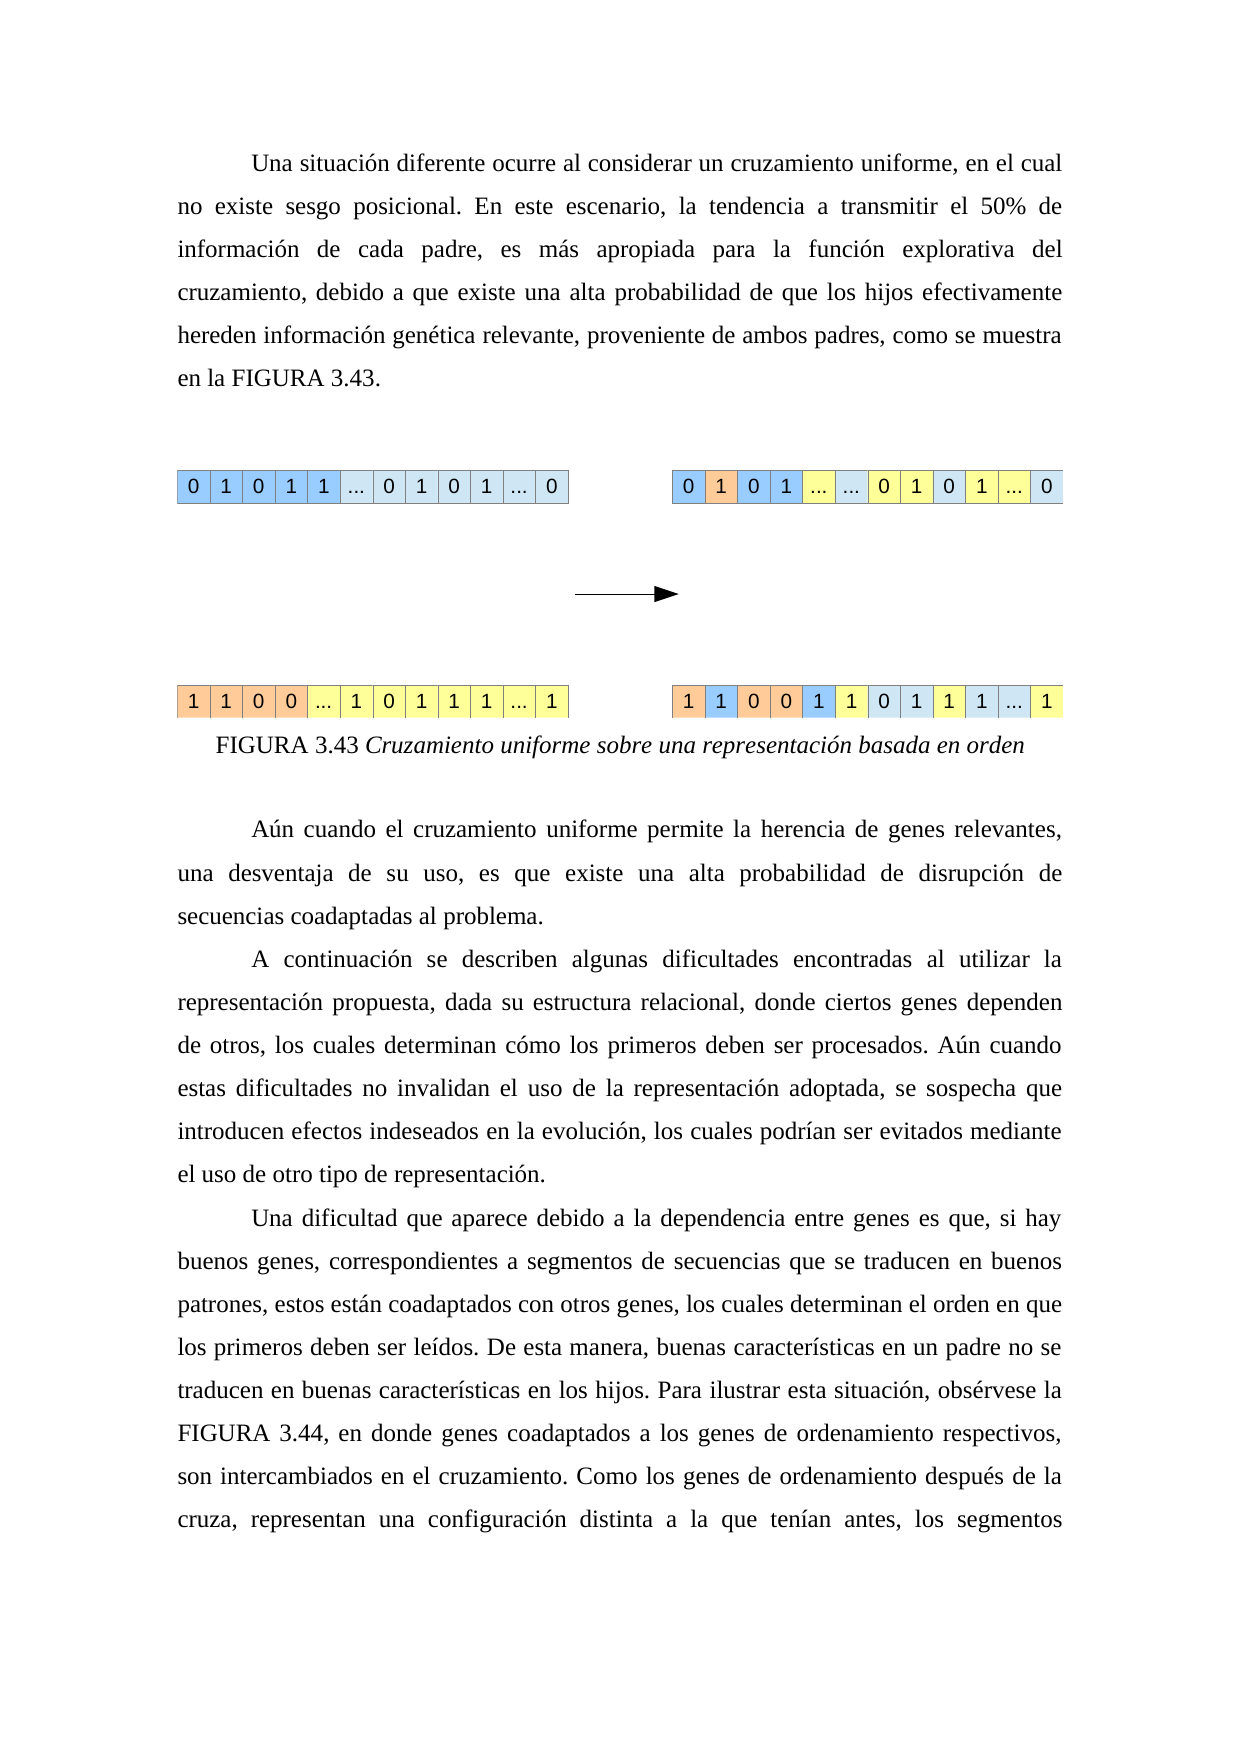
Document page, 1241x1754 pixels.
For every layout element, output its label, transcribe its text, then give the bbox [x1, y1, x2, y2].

text Aún cuando el cruzamiento uniforme permite la herencia de genes relevantes, una desventaja de su uso, es que existe una alta probabilidad de disrupción de secuencias coadaptadas al problema. [177, 814, 1063, 929]
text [177, 1203, 1063, 1533]
text A continuación se describen algunas dificultades encontradas al utilizar la representación propuesta, dada su estructura relacional, donde ciertos genes dependen de otros, los cuales determinan cómo los primeros deben ser procesados. Aún cuando estas dificultades no invalidan el uso de la representación adoptada, se sospecha que introducen efectos indeseados en la evolución, los cuales podrían ser evitados mediante el uso de otro tipo de representación. [177, 944, 1063, 1188]
